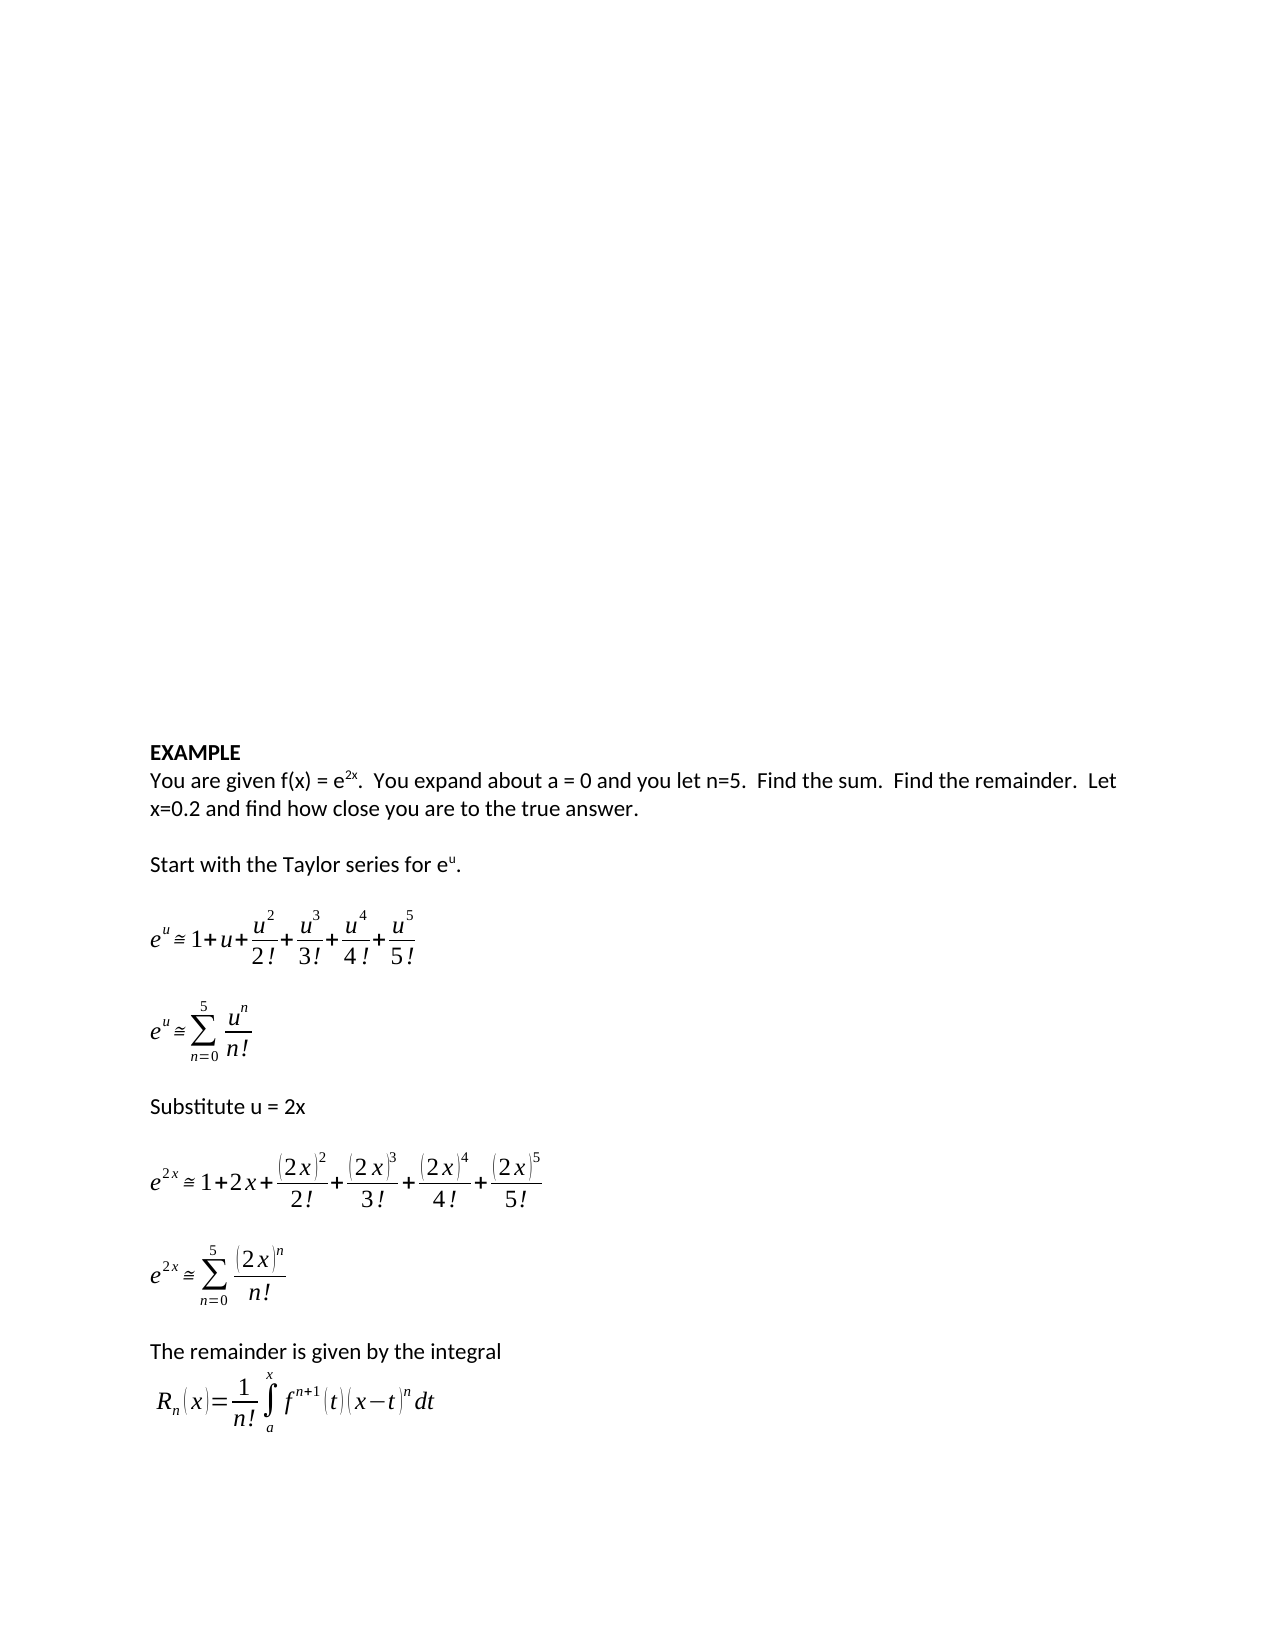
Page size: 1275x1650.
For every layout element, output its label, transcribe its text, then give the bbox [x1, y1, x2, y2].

text Start with the Taylor series for eu. [150, 851, 1125, 878]
text The remainder is given by the integral [150, 1337, 1125, 1365]
text Substitute u = 2x [150, 1092, 1125, 1120]
text EXAMPLE [150, 738, 1125, 766]
text You are given f(x) = e2x. You expand about a = 0 and you let n=5. Find the sum. Find the remainder. Let x=0.2 and find how close you are to the true answer. [150, 766, 1125, 822]
